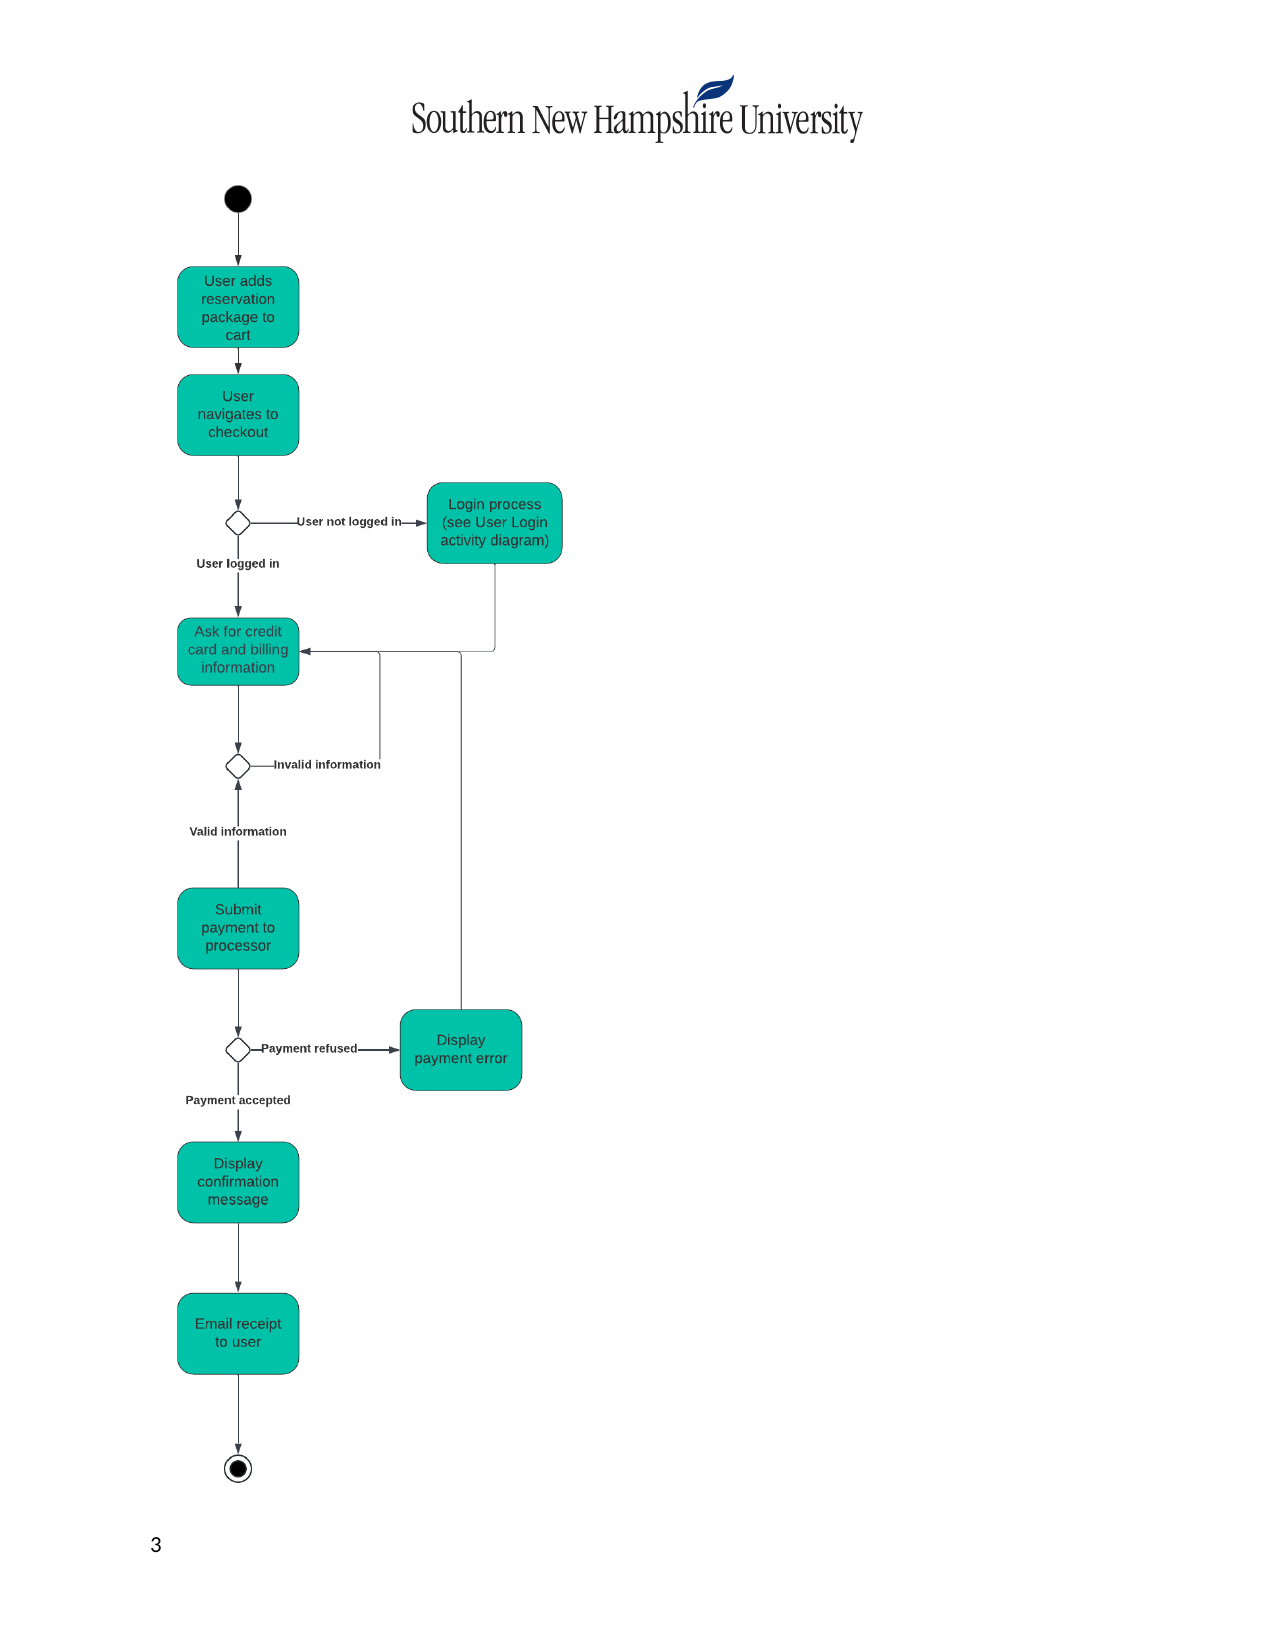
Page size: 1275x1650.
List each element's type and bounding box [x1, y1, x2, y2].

picture [150, 158, 589, 1501]
picture [412, 75, 863, 143]
